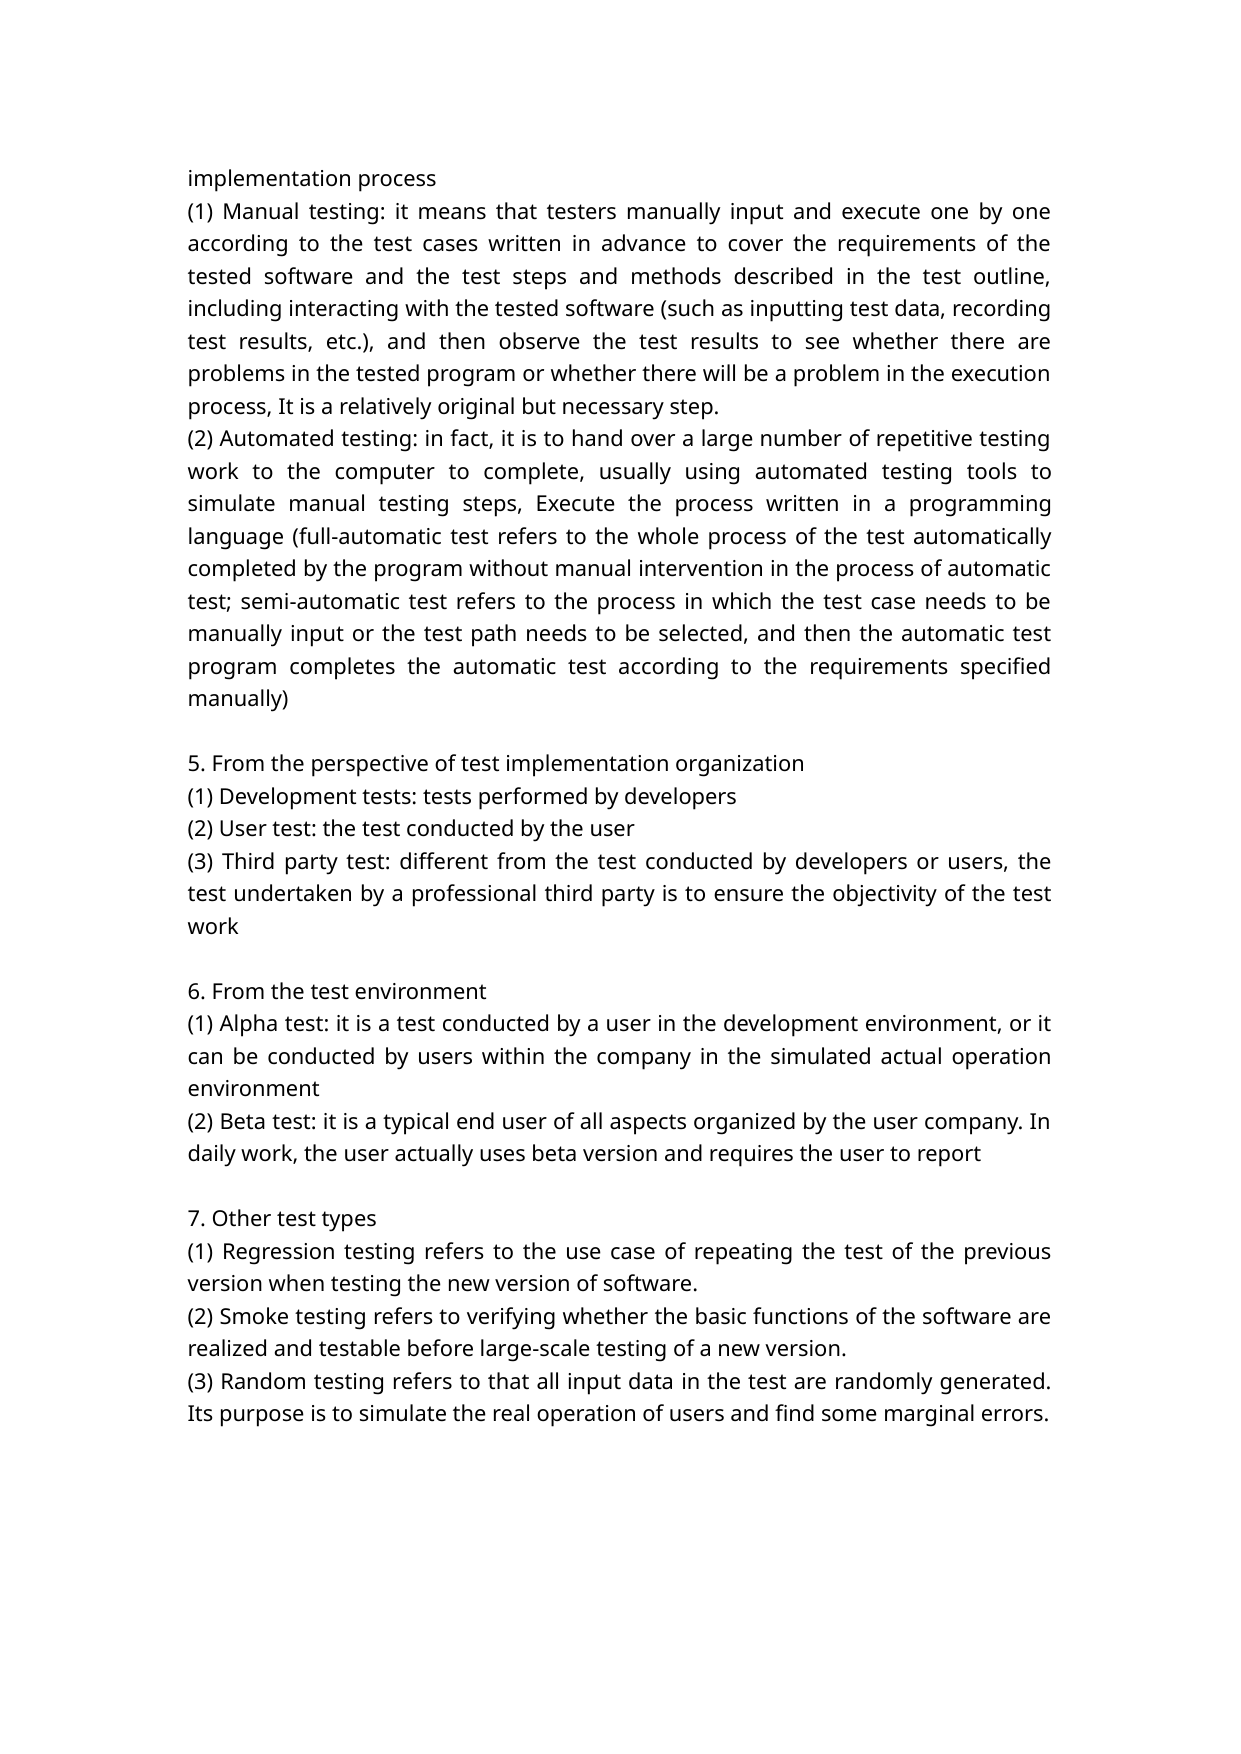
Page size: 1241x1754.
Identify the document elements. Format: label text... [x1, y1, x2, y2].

text (2) Automated testing: in fact, it is to hand over a large number of repetitive testing work to the computer to complete, usually using automated testing tools to simulate manual testing steps, Execute the process written in a programming language (full-automatic test refers to the whole process of the test automatically completed by the program without manual intervention in the process of automatic test; semi-automatic test refers to the process in which the test case needs to be manually input or the test path needs to be selected, and then the automatic test program completes the automatic test according to the requirements specified manually) [187, 422, 1053, 714]
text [187, 162, 1053, 194]
text (3) Third party test: different from the test conducted by developers or users, the test undertaken by a professional third party is to ensure the objectivity of the test work [187, 844, 1053, 942]
text (1) Regression testing refers to the use case of repeating the test of the previous version when testing the new version of software. [187, 1234, 1053, 1299]
text (2) User test: the test conducted by the user [187, 812, 1053, 844]
text (1) Development tests: tests performed by developers [187, 779, 1053, 812]
text 6. From the test environment [187, 974, 1053, 1007]
text 5. From the perspective of test implementation organization [187, 747, 1053, 779]
text (1) Alpha test: it is a test conducted by a user in the development environment, or it can be conducted by users within the company in the simulated actual operation environment [187, 1007, 1053, 1104]
text (2) Beta test: it is a typical end user of all aspects organized by the user company. In daily work, the user actually uses beta version and requires the user to report [187, 1104, 1053, 1169]
text (3) Random testing refers to that all input data in the test are randomly generated. Its purpose is to simulate the real operation of users and find some marginal errors. [187, 1364, 1053, 1429]
text (1) Manual testing: it means that testers manually input and execute one by one according to the test cases written in advance to cover the requirements of the tested software and the test steps and methods described in the test outline, including interacting with the tested software (such as inputting test data, recording test results, etc.), and then observe the test results to see whether there are problems in the tested program or whether there will be a problem in the execution process, It is a relatively original but necessary step. [187, 194, 1053, 422]
text 7. Other test types [187, 1202, 1053, 1234]
text (2) Smoke testing refers to verifying whether the basic functions of the software are realized and testable before large-scale testing of a new version. [187, 1299, 1053, 1364]
